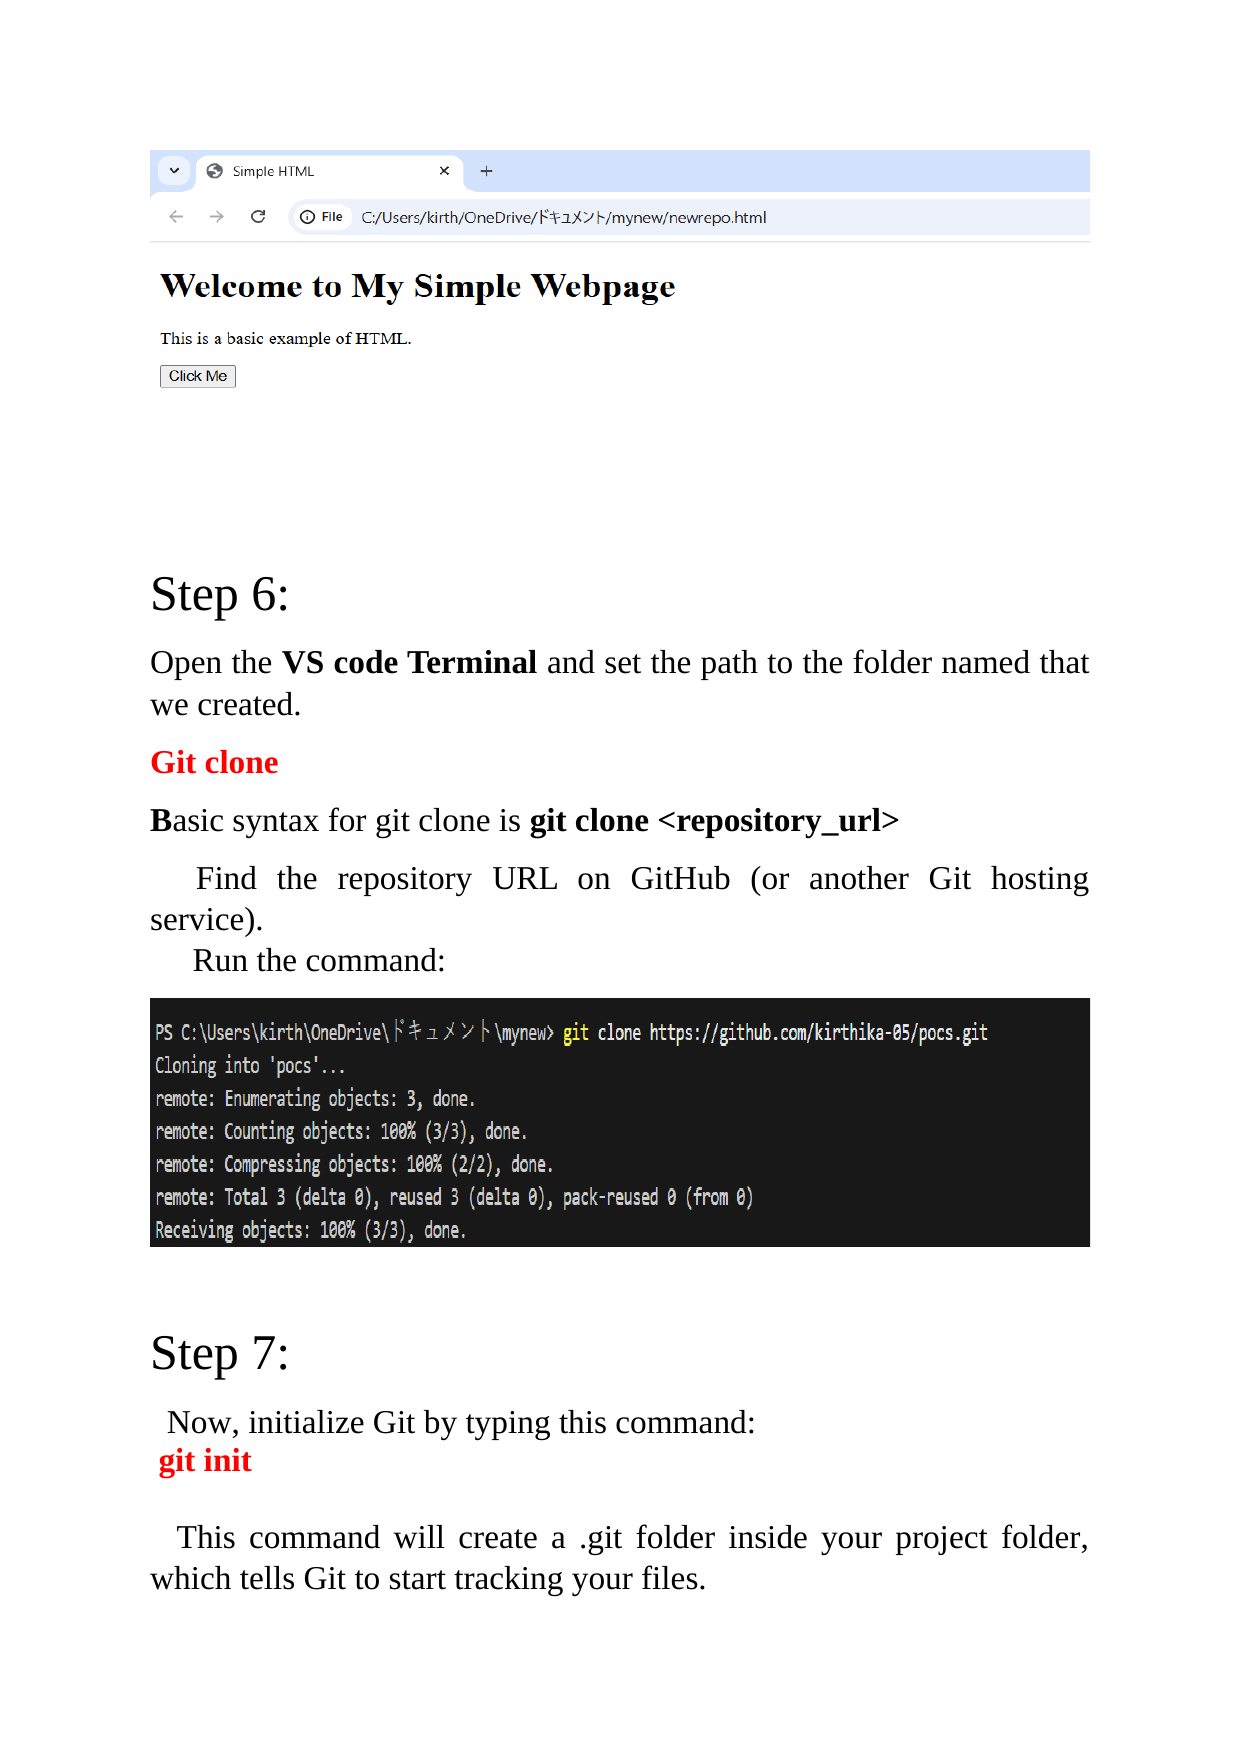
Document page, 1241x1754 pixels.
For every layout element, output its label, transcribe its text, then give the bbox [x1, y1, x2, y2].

text Git clone [150, 742, 1090, 780]
text Step 7: [150, 1323, 1090, 1381]
text Open the VS code Terminal and set the path to the folder named that we created. [150, 643, 1090, 722]
text Basic syntax for git clone is git clone <repository_url> [150, 800, 1090, 838]
text Now, initialize Git by typing this command: [150, 1402, 1090, 1440]
text Step 6: [150, 564, 1090, 621]
text This command will create a .git folder inside your project folder, which tells Git to start tracking your files. [150, 1517, 1090, 1597]
text git init [150, 1440, 1090, 1478]
text  Find the repository URL on GitHub (or another Git hosting service).  Run the command: [150, 858, 1090, 979]
picture [150, 998, 1091, 1247]
picture [150, 150, 1091, 545]
